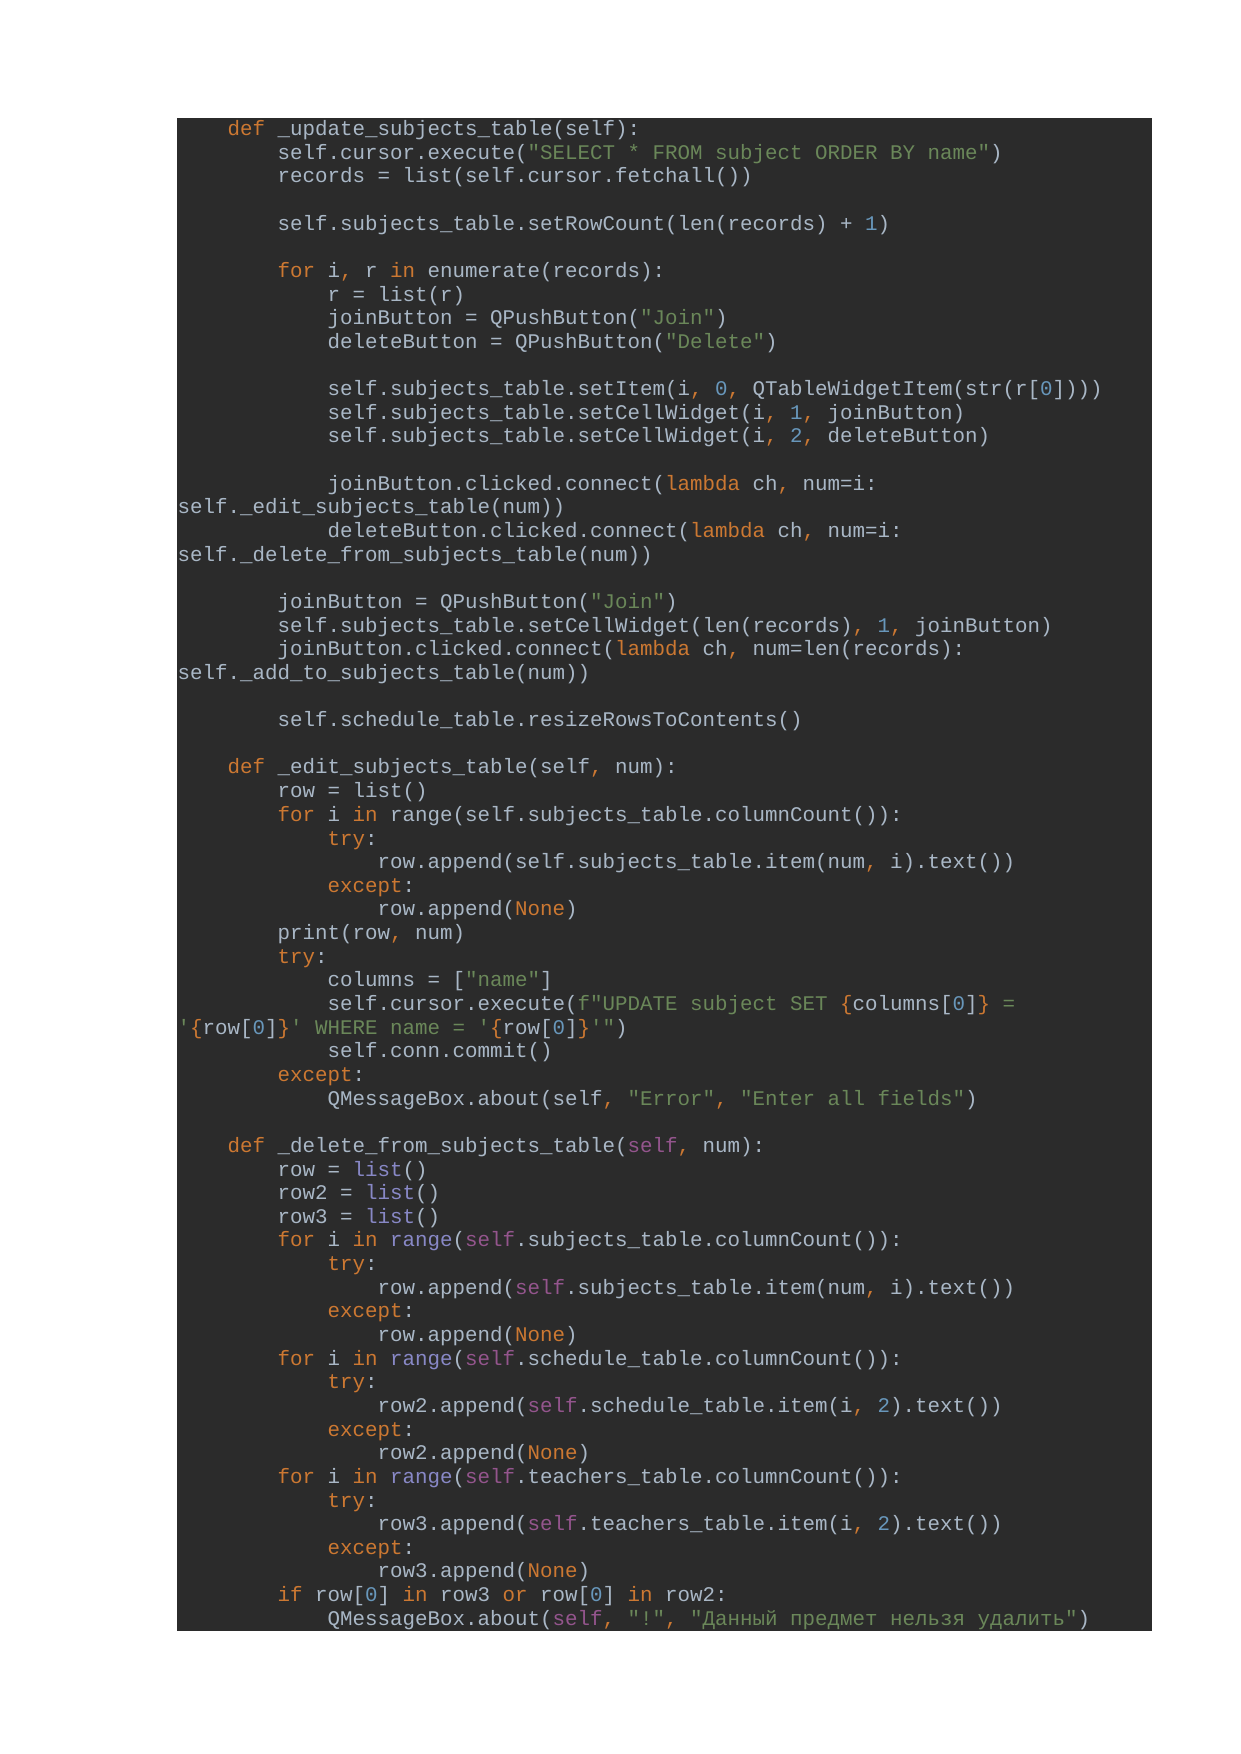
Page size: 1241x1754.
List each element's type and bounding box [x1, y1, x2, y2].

text [177, 118, 1152, 1631]
